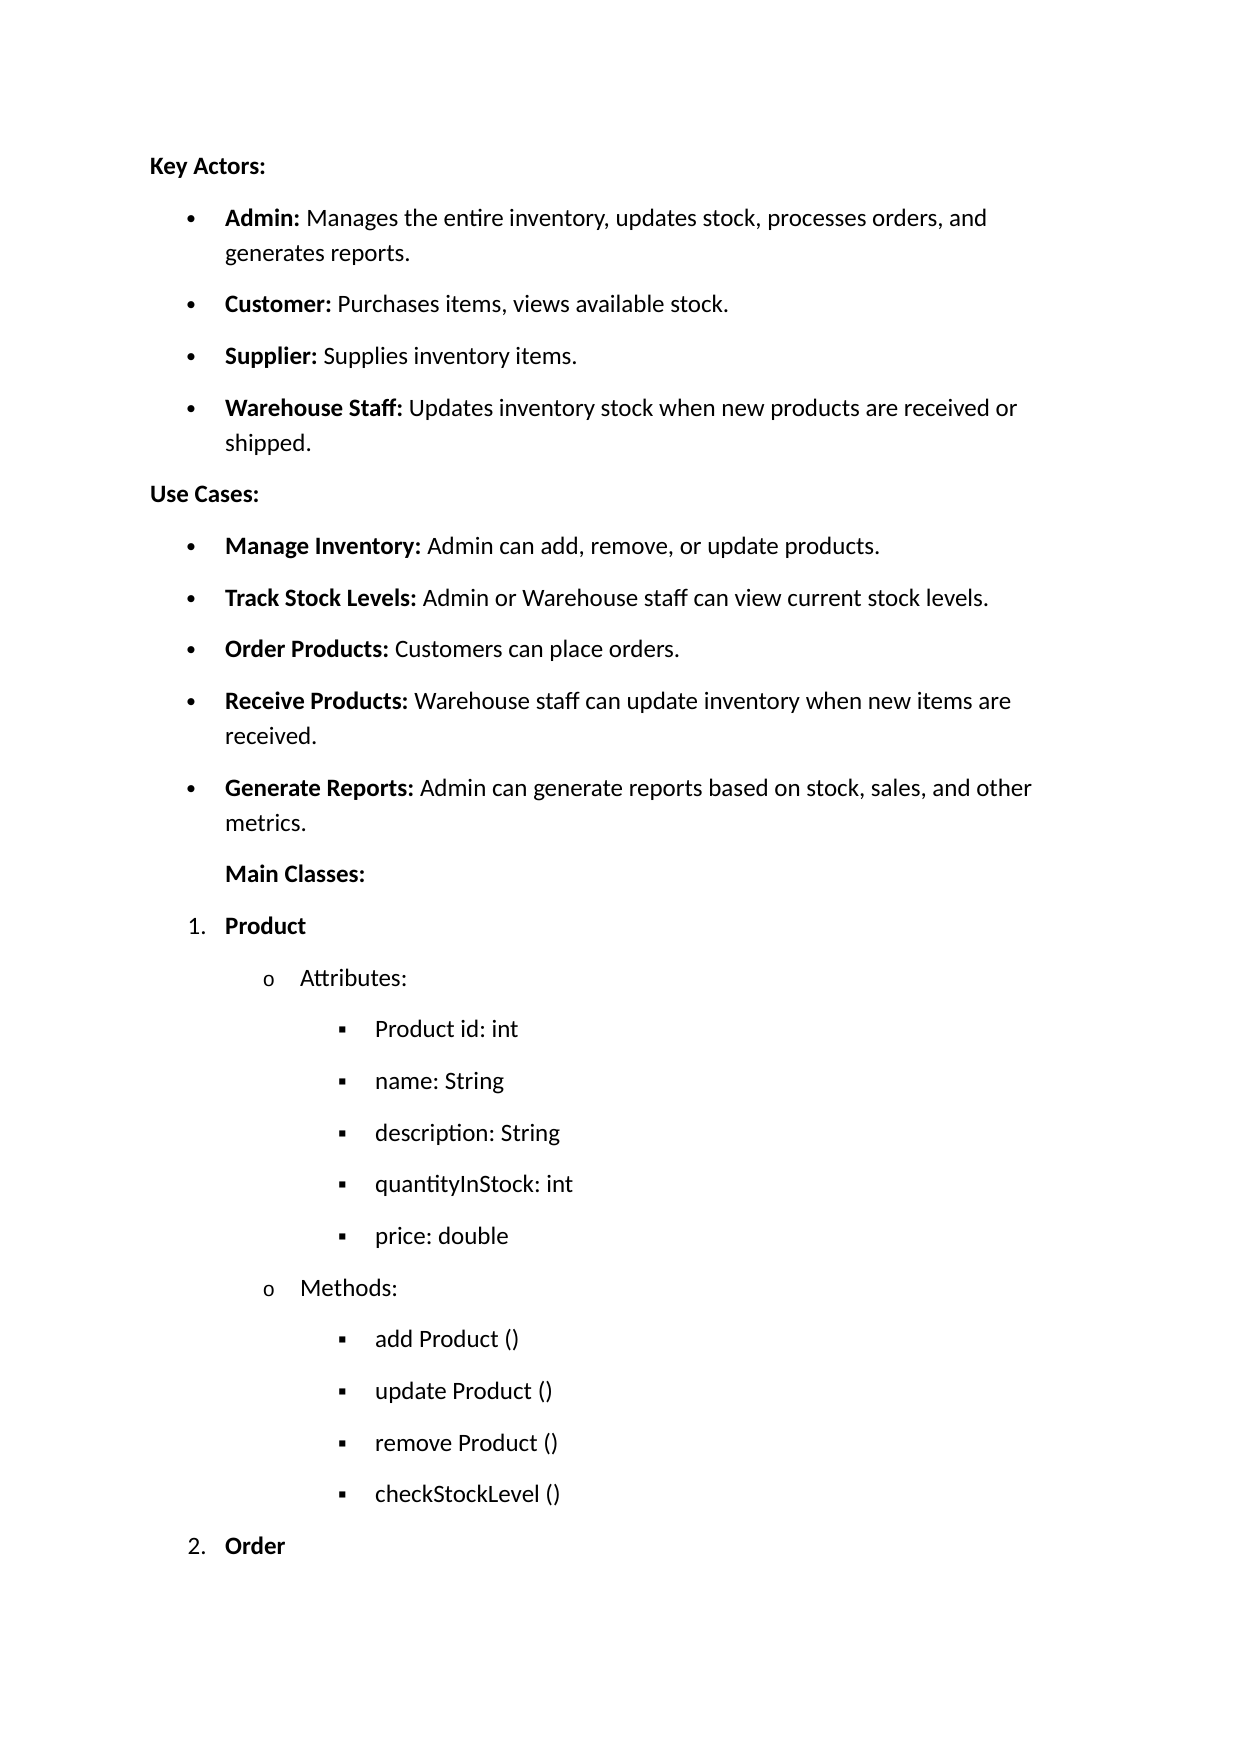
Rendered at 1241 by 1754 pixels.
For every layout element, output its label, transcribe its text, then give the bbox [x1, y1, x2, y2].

list description: String [337, 1117, 1090, 1147]
list Methods: [262, 1272, 1090, 1302]
list Warehouse Staff: Updates inventory stock when new products are received or shipped. [187, 392, 1090, 457]
list price: double [337, 1220, 1090, 1251]
list update Product () [337, 1375, 1090, 1406]
text Use Cases: [150, 478, 1090, 509]
list Generate Reports: Admin can generate reports based on stock, sales, and other metrics. [187, 772, 1090, 837]
list Order [187, 1530, 1090, 1561]
list Attributes: [262, 962, 1090, 992]
list Order Products: Customers can place orders. [187, 633, 1090, 664]
list Manage Inventory: Admin can add, remove, or update products. [187, 530, 1090, 561]
list Product id: int [337, 1013, 1090, 1044]
text Main Classes: [225, 858, 1090, 889]
list checkStockLevel () [337, 1478, 1090, 1509]
list Customer: Purchases items, views available stock. [187, 288, 1090, 319]
list name: String [337, 1065, 1090, 1096]
list remove Product () [337, 1427, 1090, 1457]
list add Product () [337, 1323, 1090, 1354]
text Key Actors: [150, 150, 1090, 181]
list Product [187, 910, 1090, 941]
list Admin: Manages the entire inventory, updates stock, processes orders, and generates reports. [187, 202, 1090, 267]
list Receive Products: Warehouse staff can update inventory when new items are received. [187, 685, 1090, 751]
list Supplier: Supplies inventory items. [187, 340, 1090, 371]
list Track Stock Levels: Admin or Warehouse staff can view current stock levels. [187, 582, 1090, 612]
list quantityInStock: int [337, 1168, 1090, 1199]
